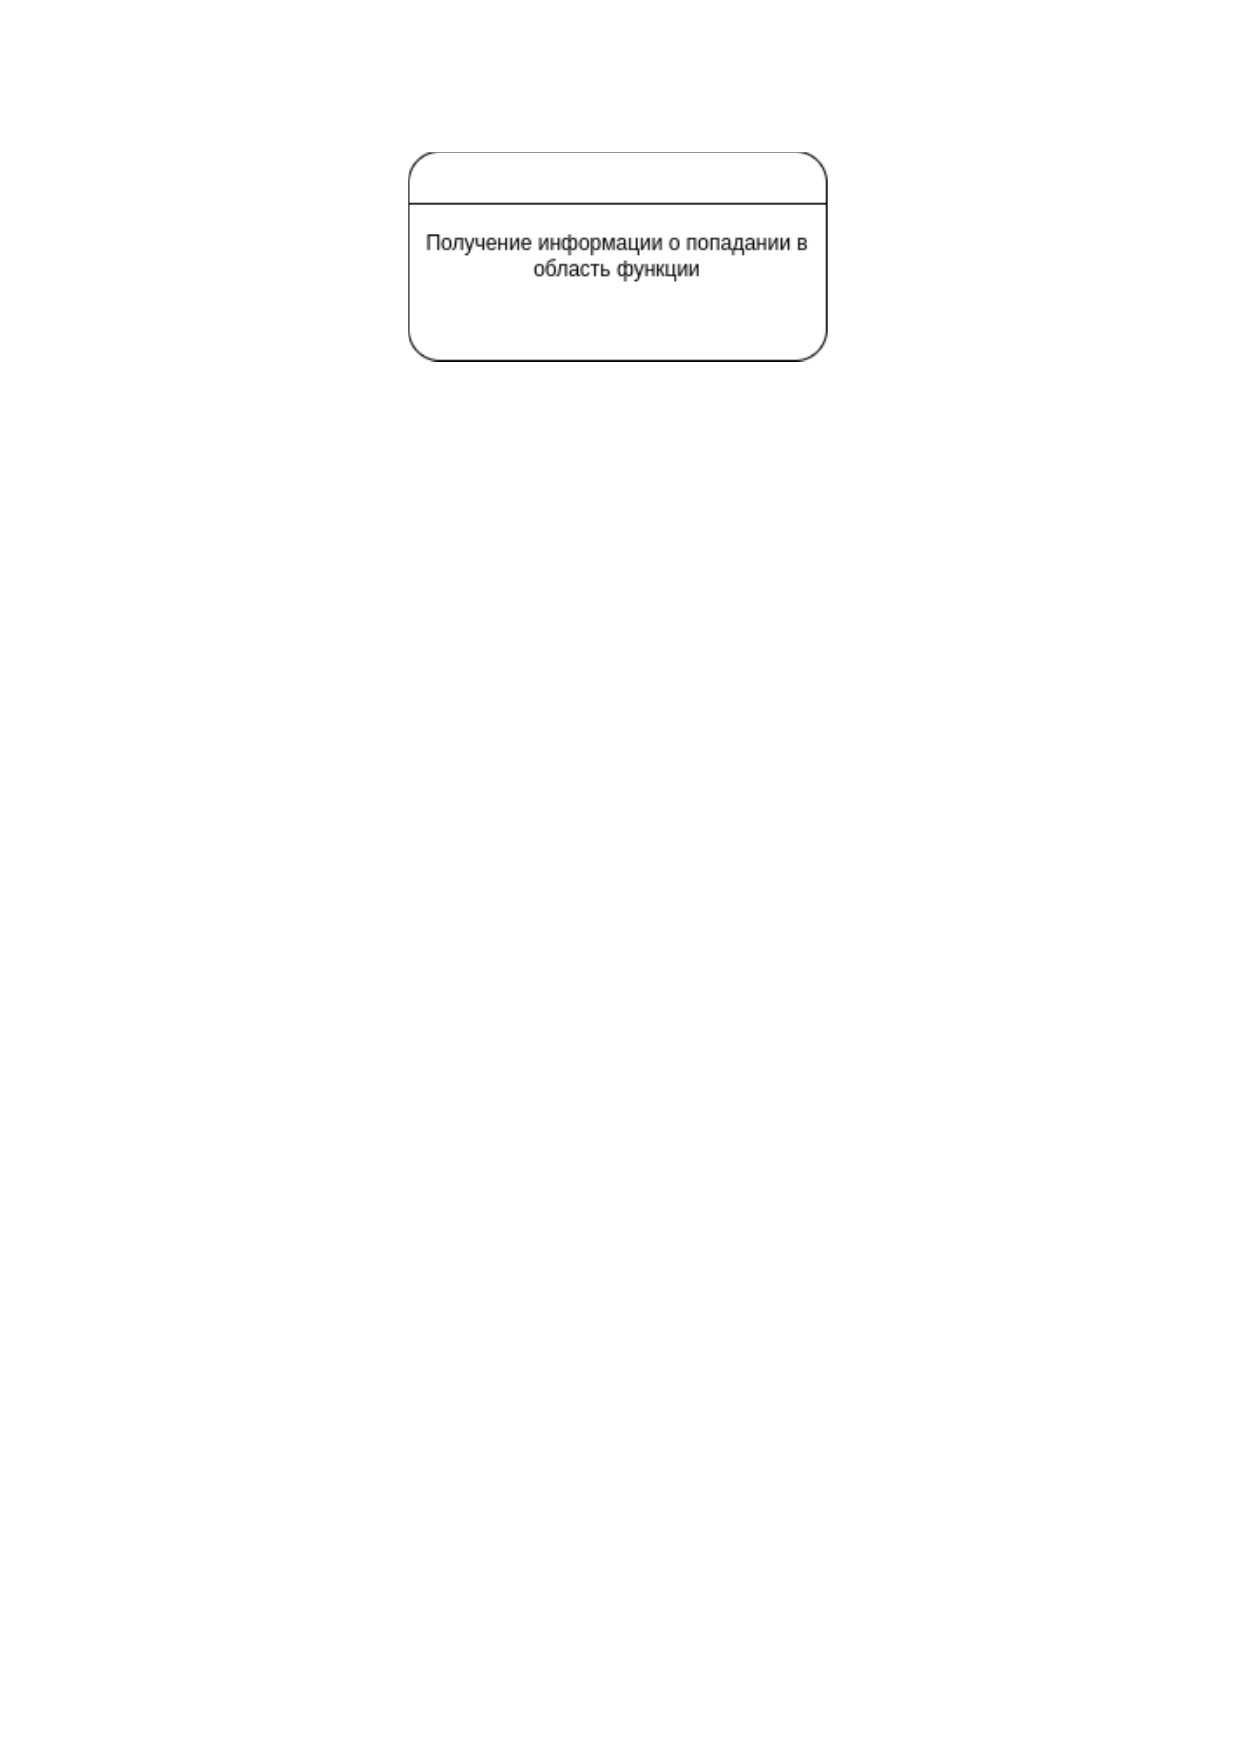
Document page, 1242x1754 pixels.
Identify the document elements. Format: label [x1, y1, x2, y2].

picture [408, 152, 828, 362]
